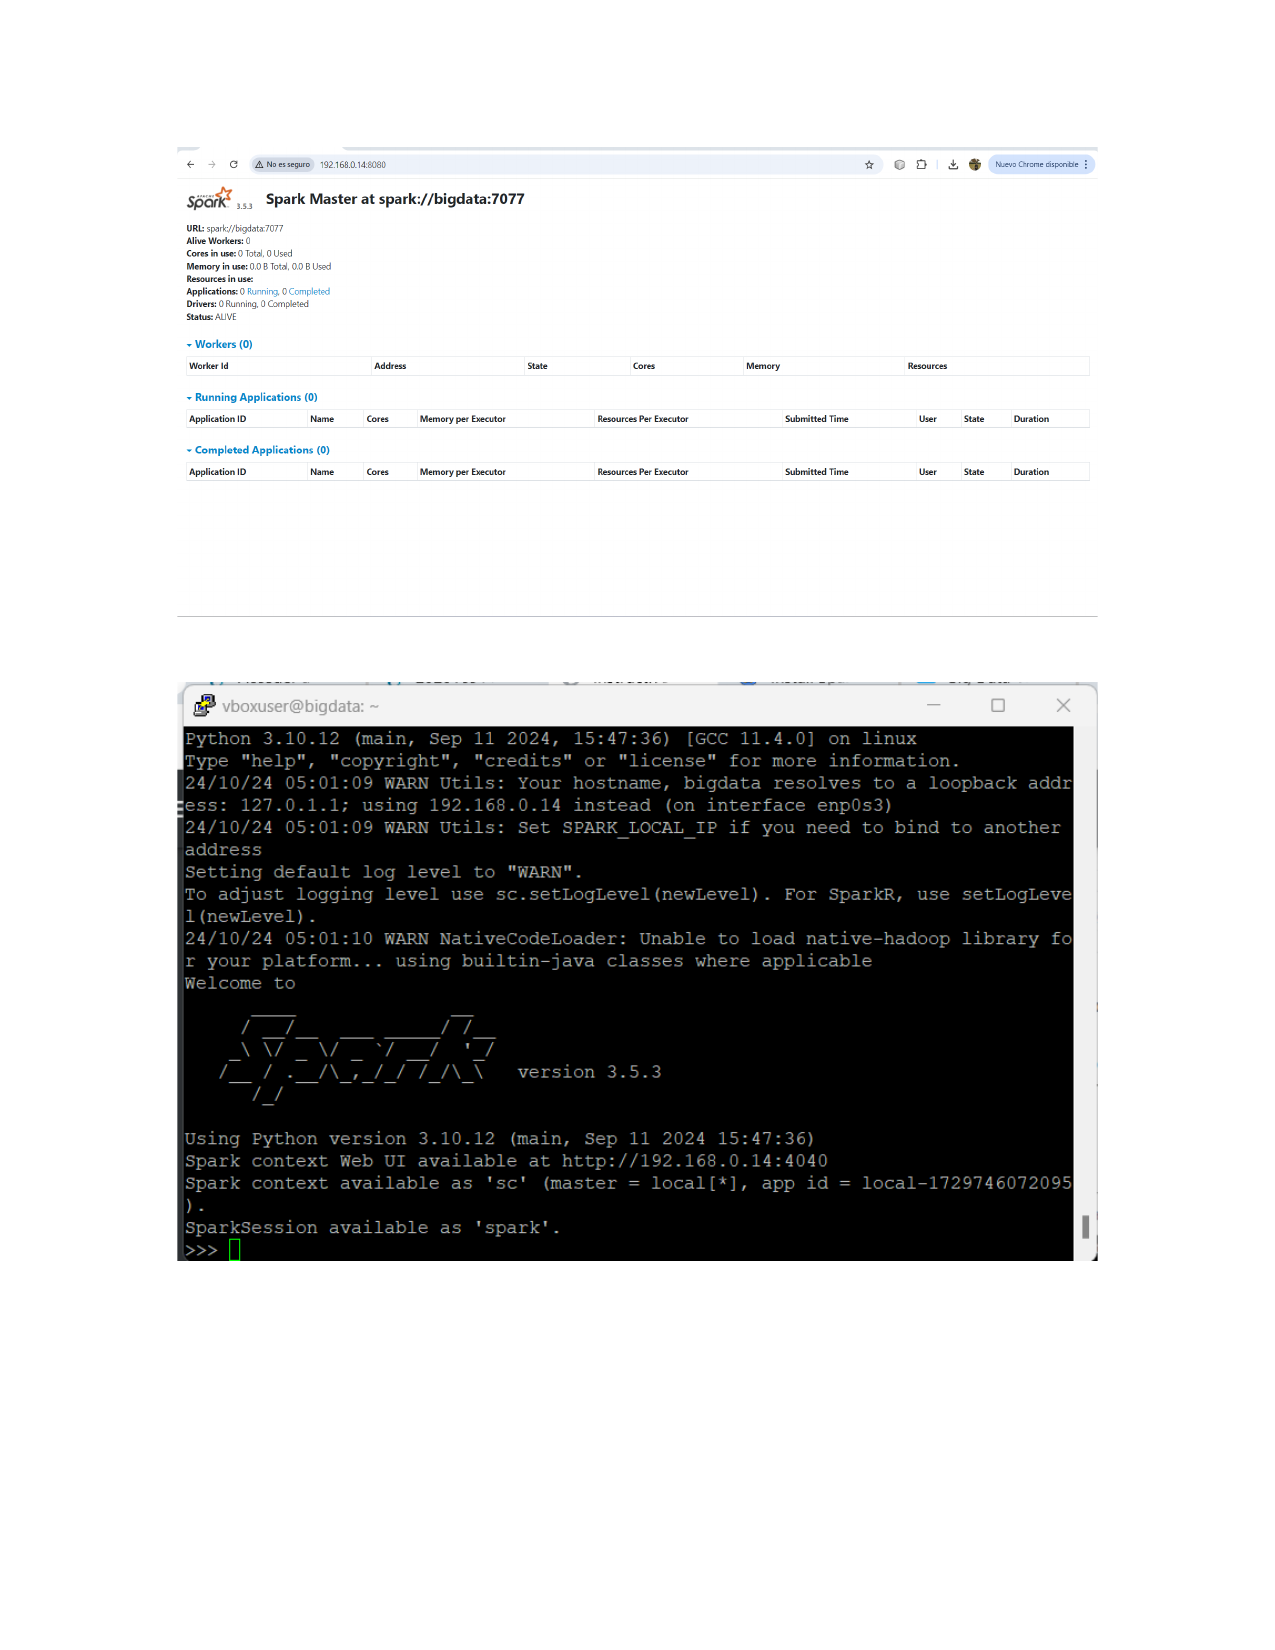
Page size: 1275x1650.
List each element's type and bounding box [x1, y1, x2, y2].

picture [177, 682, 1098, 1261]
picture [177, 147, 1098, 617]
